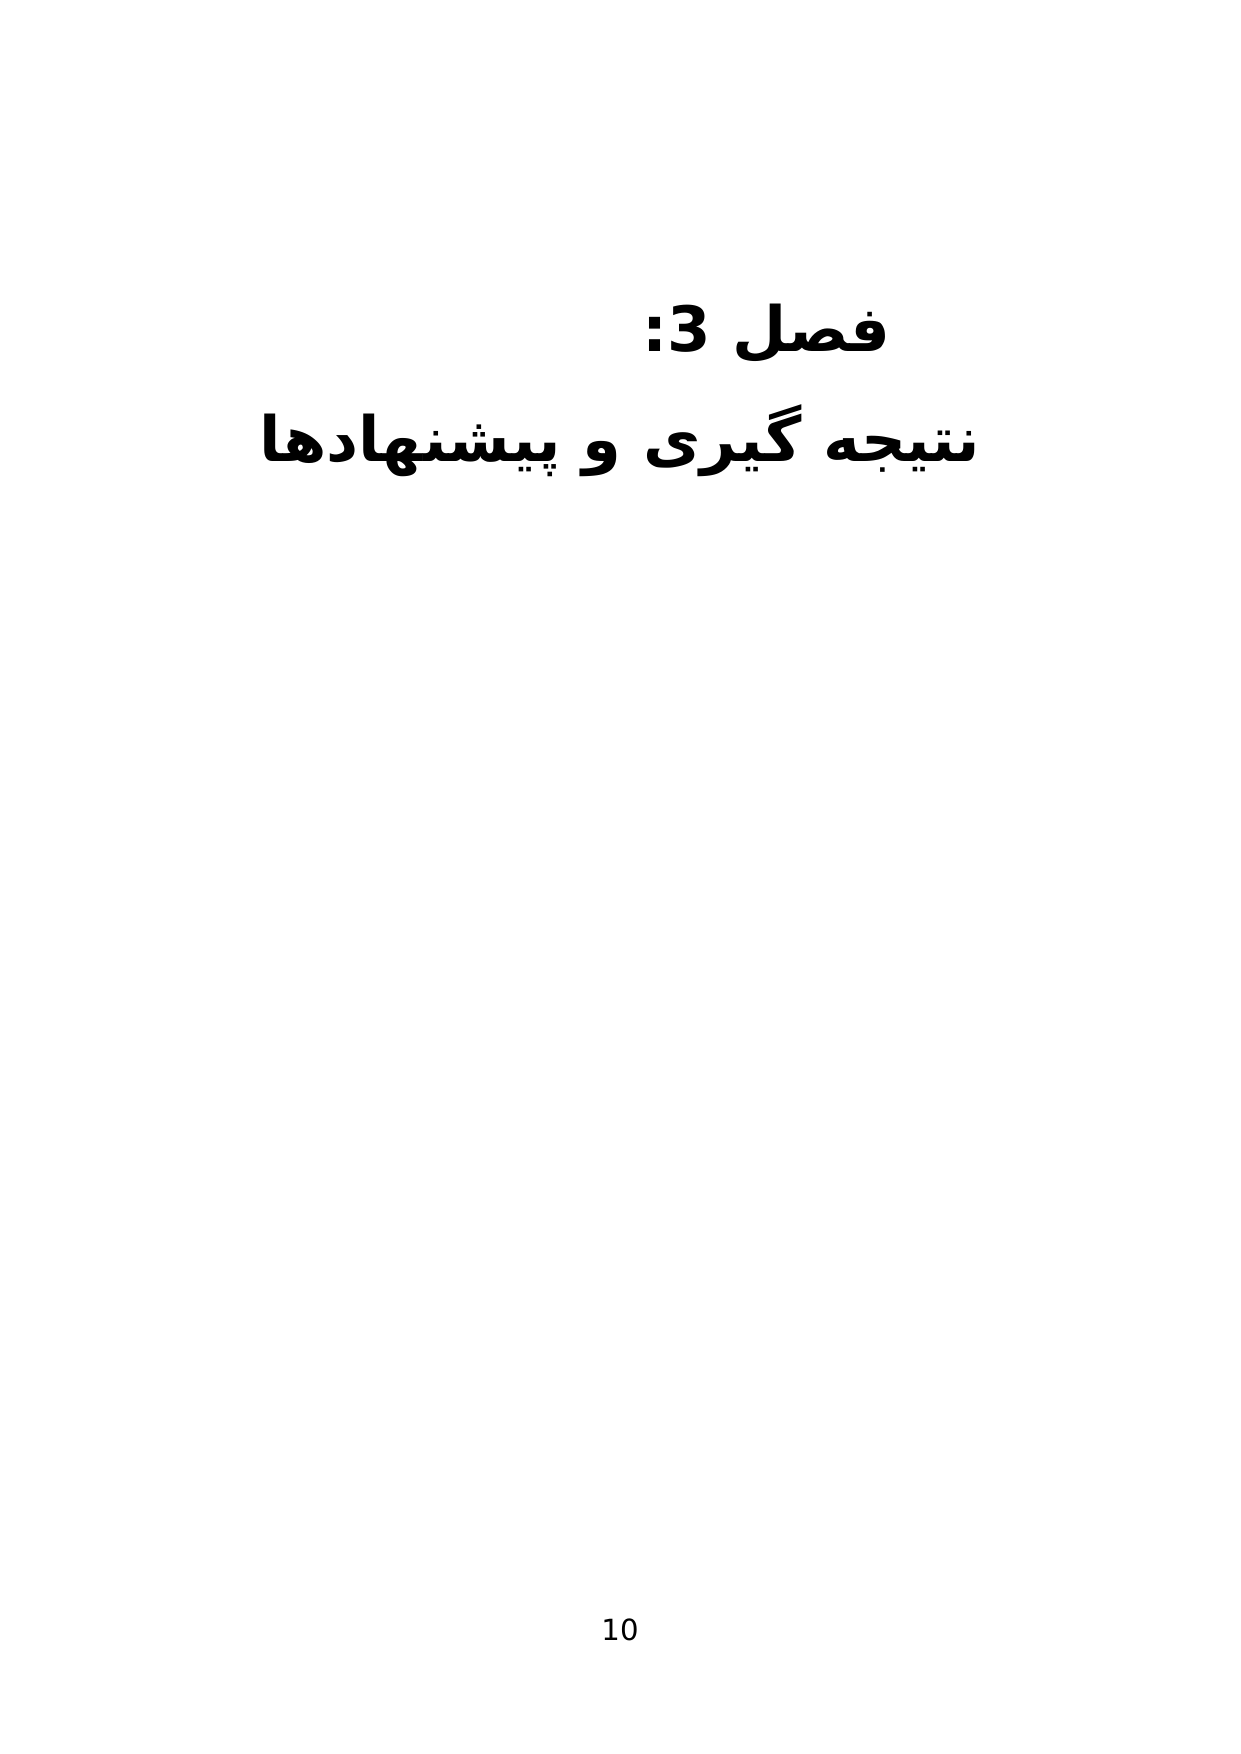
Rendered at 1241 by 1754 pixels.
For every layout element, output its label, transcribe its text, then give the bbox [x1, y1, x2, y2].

text نتیجه گیری و پیشنهادها [150, 294, 1090, 476]
